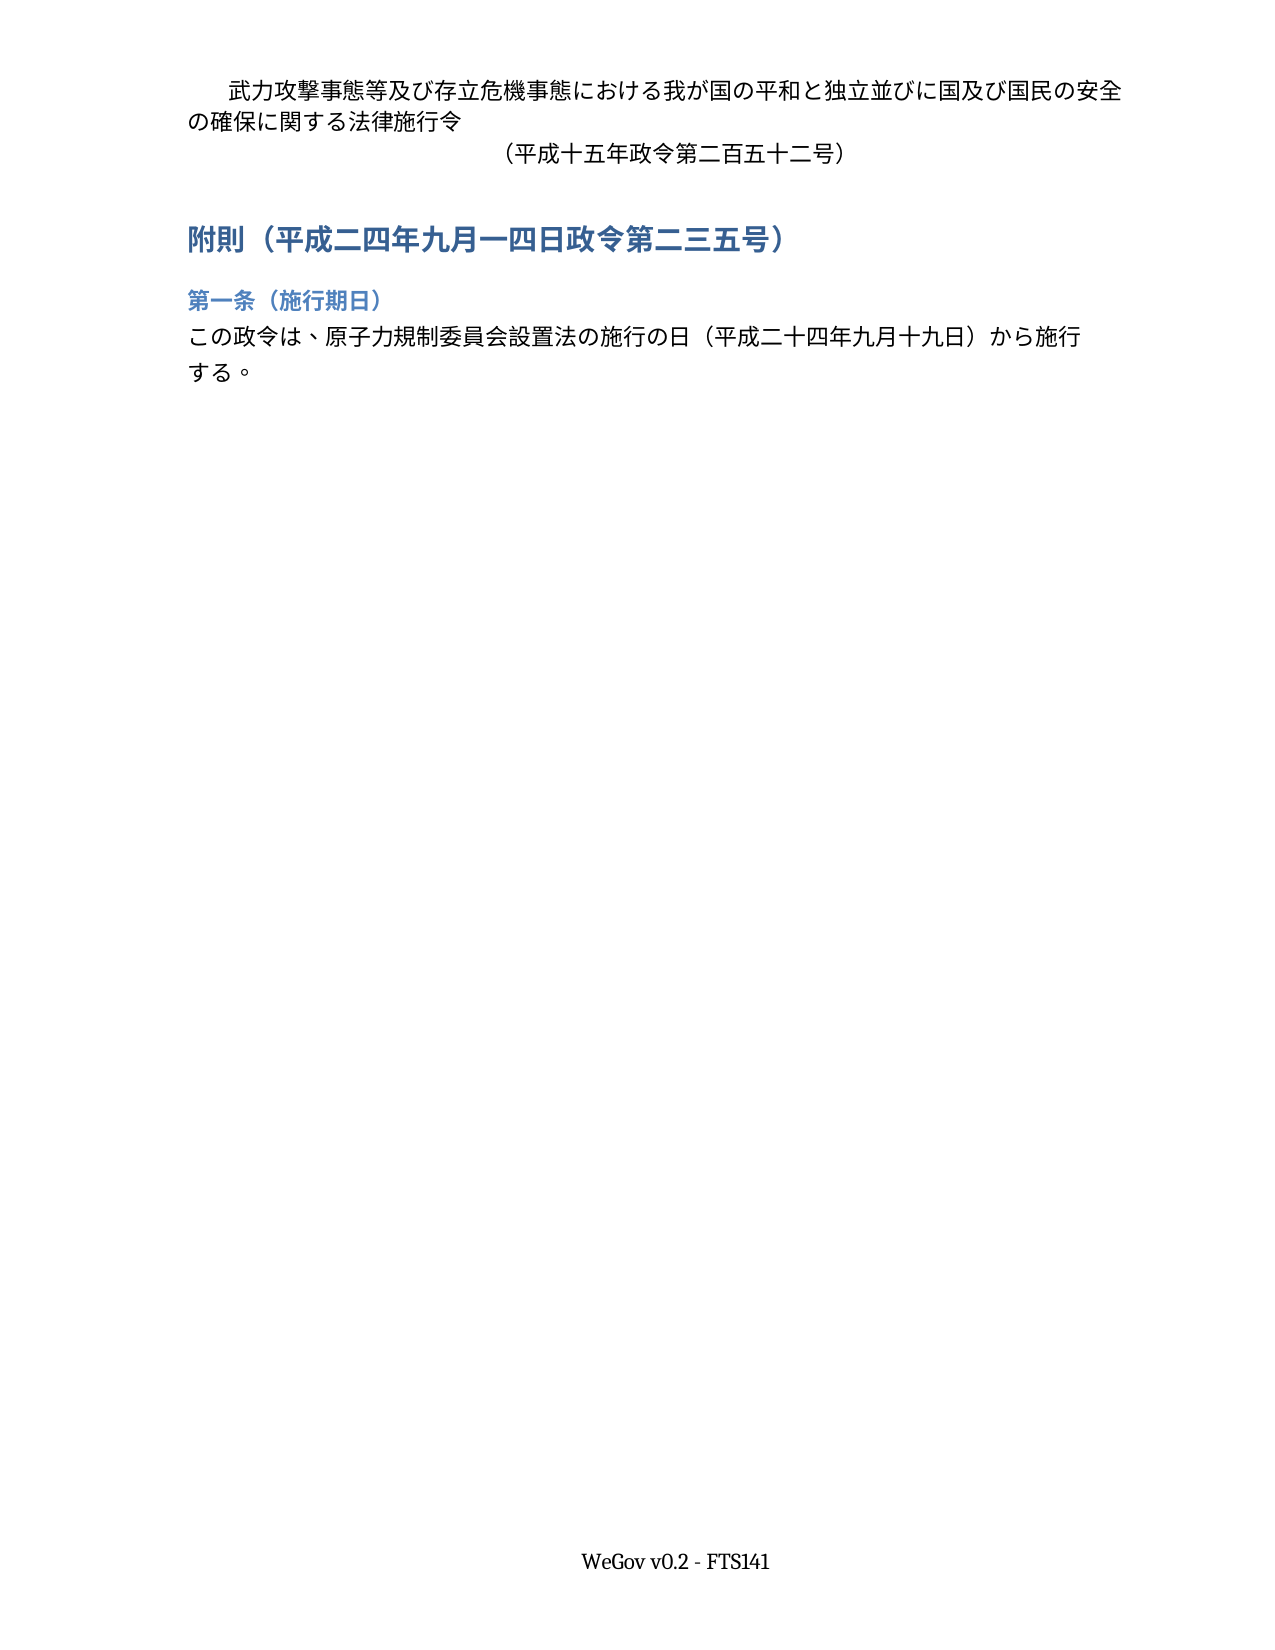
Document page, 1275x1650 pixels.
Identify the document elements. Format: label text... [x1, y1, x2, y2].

subtitle 第一条（施行期日） [187, 285, 1087, 316]
subtitle 附則（平成二四年九月一四日政令第二三五号） [187, 219, 1087, 258]
text この政令は、原子力規制委員会設置法の施行の日（平成二十四年九月十九日）から施行する。 [187, 321, 1087, 388]
